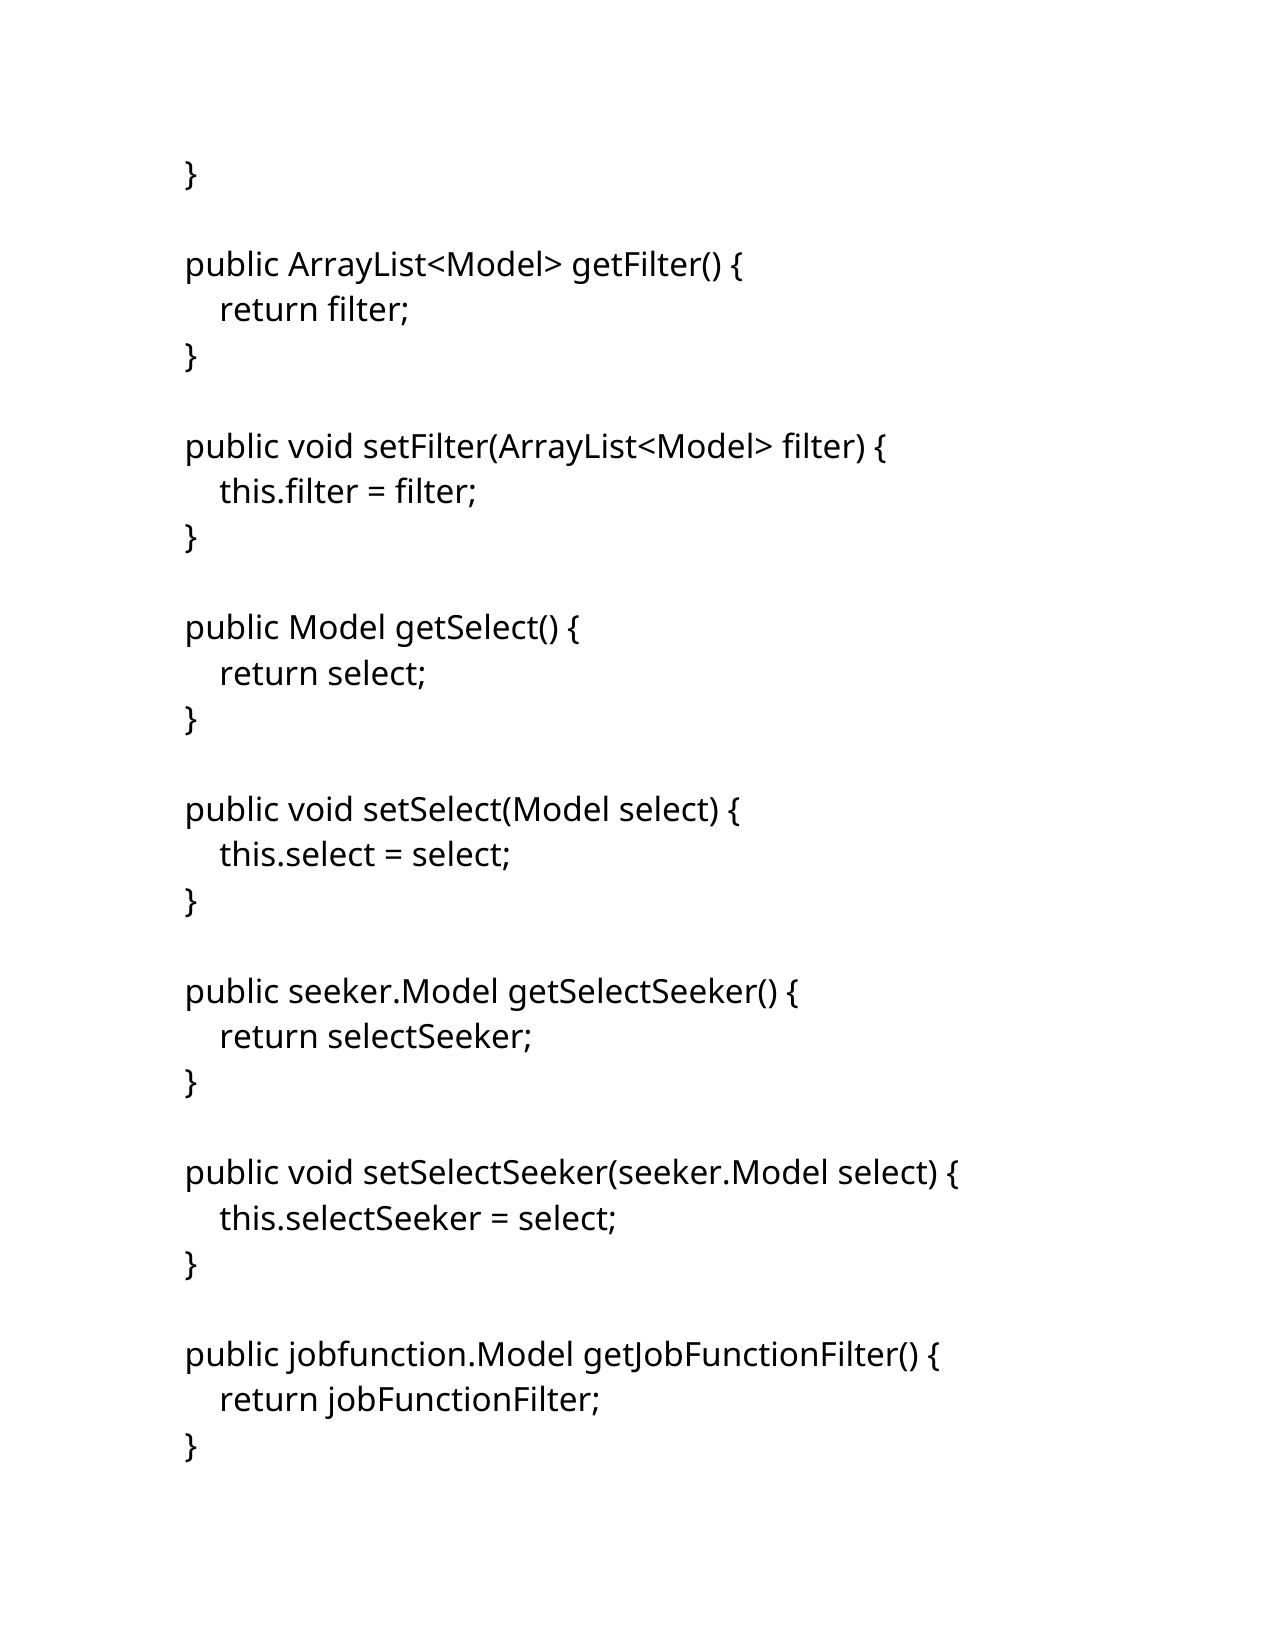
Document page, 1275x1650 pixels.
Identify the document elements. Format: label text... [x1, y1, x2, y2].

text } [150, 332, 1125, 377]
text } [150, 1422, 1125, 1467]
text return selectSeeker; [150, 1013, 1125, 1058]
text public Model getSelect() { [150, 604, 1125, 649]
text public void setSelectSeeker(seeker.Model select) { [150, 1149, 1125, 1194]
text } [150, 877, 1125, 922]
text public jobfunction.Model getJobFunctionFilter() { [150, 1331, 1125, 1376]
text this.selectSeeker = select; [150, 1194, 1125, 1240]
text return jobFunctionFilter; [150, 1376, 1125, 1422]
text public seeker.Model getSelectSeeker() { [150, 967, 1125, 1013]
text public void setSelect(Model select) { [150, 786, 1125, 831]
text return filter; [150, 286, 1125, 332]
text } [150, 513, 1125, 559]
text } [150, 150, 1125, 195]
text this.filter = filter; [150, 468, 1125, 513]
text public void setFilter(ArrayList<Model> filter) { [150, 422, 1125, 468]
text public ArrayList<Model> getFilter() { [150, 241, 1125, 286]
text } [150, 1240, 1125, 1285]
text return select; [150, 649, 1125, 695]
text this.select = select; [150, 831, 1125, 877]
text } [150, 695, 1125, 740]
text } [150, 1058, 1125, 1104]
